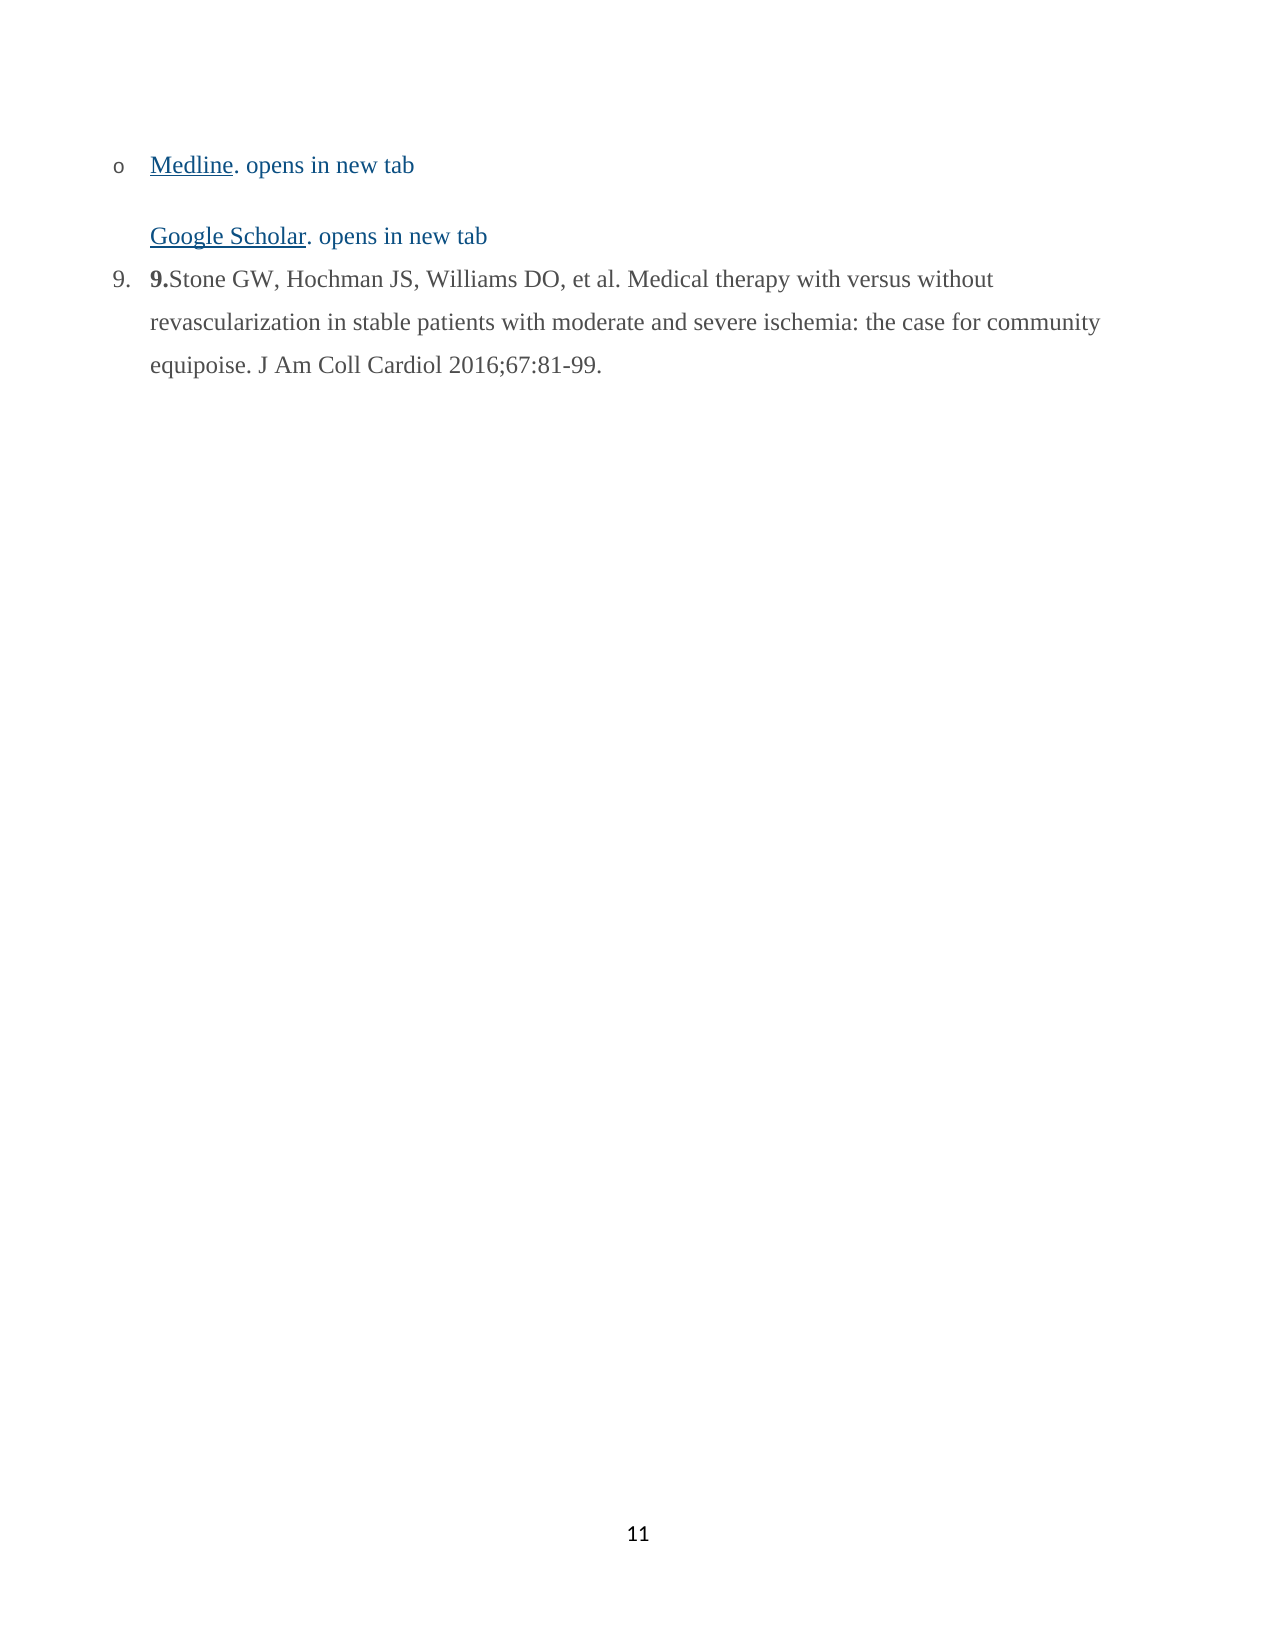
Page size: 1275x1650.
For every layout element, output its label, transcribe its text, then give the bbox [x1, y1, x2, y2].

text Google Scholar. opens in new tab [150, 194, 1125, 250]
list 9.Stone GW, Hochman JS, Williams DO, et al. Medical therapy with versus without revascularization in stable patients with moderate and severe ischemia: the case for community equipoise. J Am Coll Cardiol 2016;67:81-99. [112, 264, 1125, 379]
list Medline. opens in new tab [112, 150, 1109, 179]
